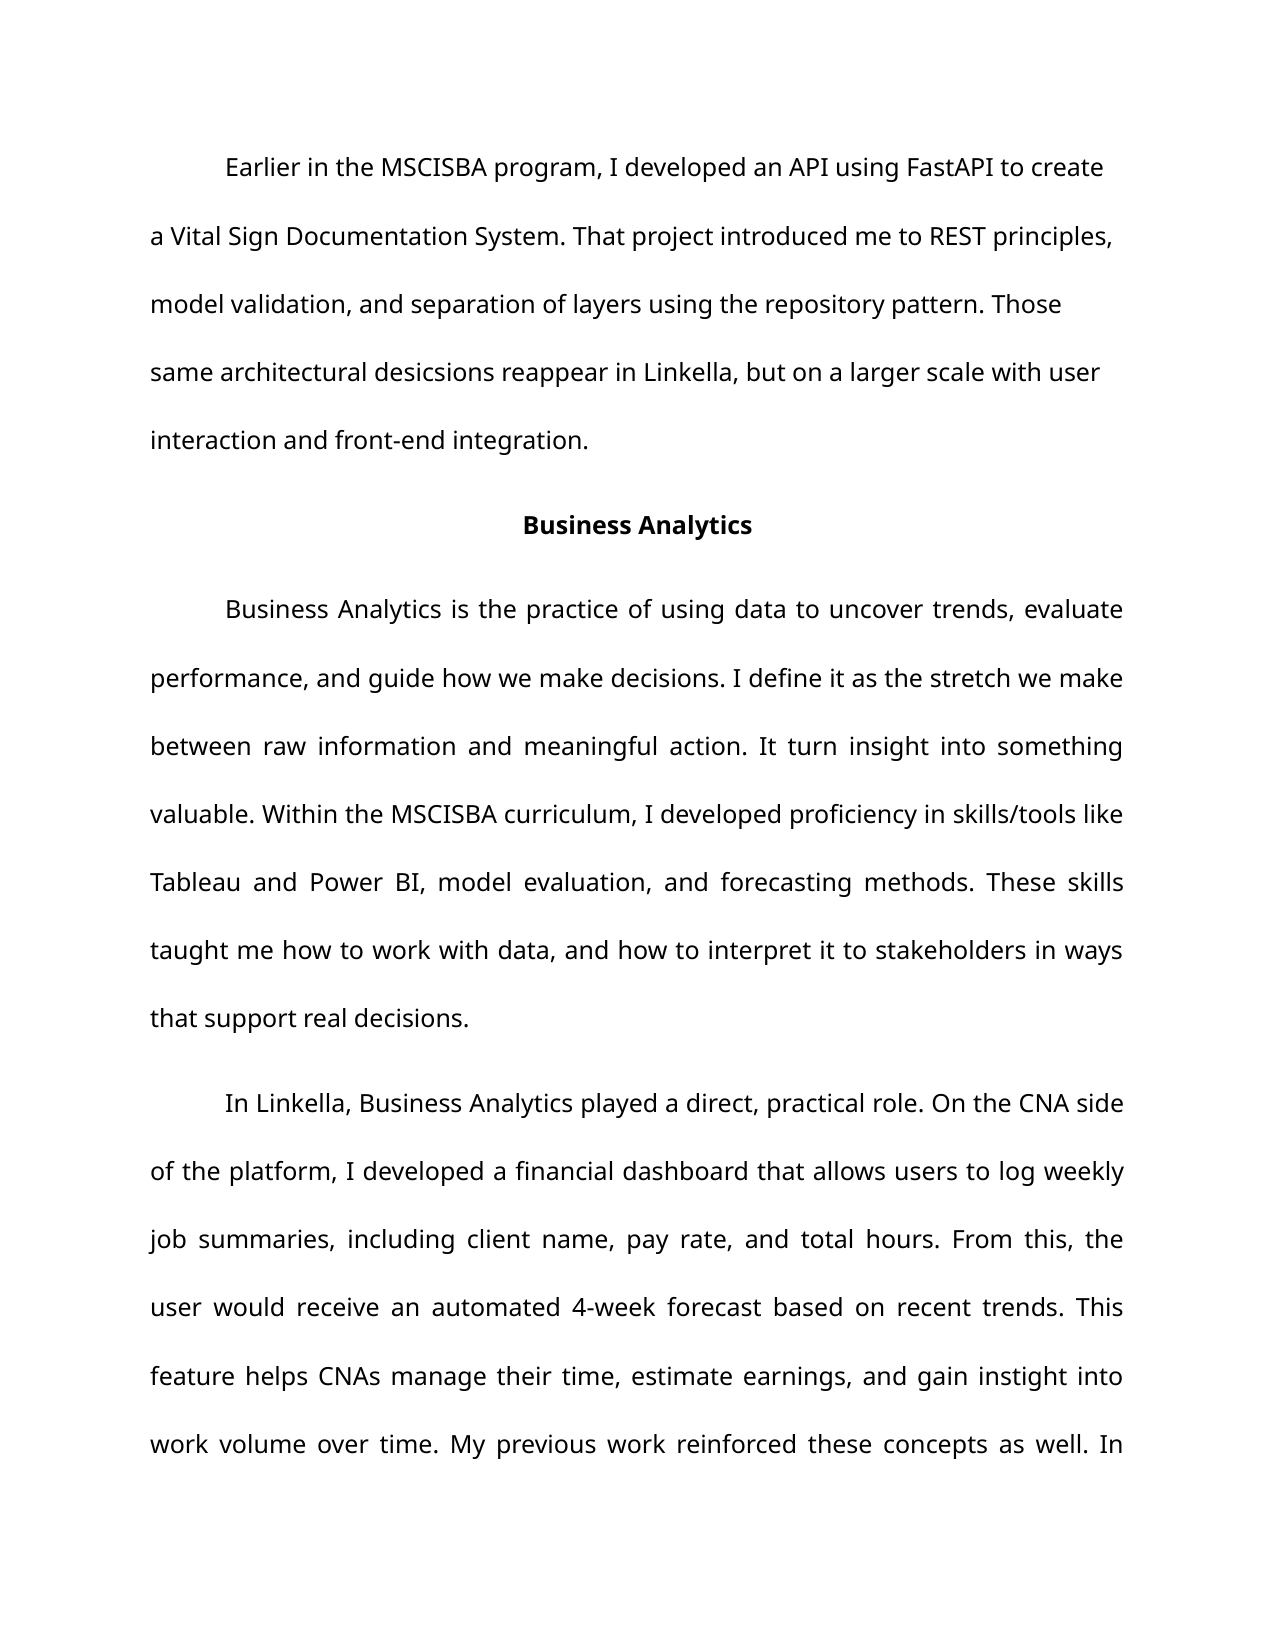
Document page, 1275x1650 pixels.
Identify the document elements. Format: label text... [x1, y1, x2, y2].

text Earlier in the MSCISBA program, I developed an API using FastAPI to create a Vital Sign Documentation System. That project introduced me to REST principles, model validation, and separation of layers using the repository pattern. Those same architectural desicsions reappear in Linkella, but on a larger scale with user interaction and front-end integration. [150, 150, 1125, 457]
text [150, 1086, 1125, 1460]
text Business Analytics is the practice of using data to uncover trends, evaluate performance, and guide how we make decisions. I define it as the stretch we make between raw information and meaningful action. It turn insight into something valuable. Within the MSCISBA curriculum, I developed proficiency in skills/tools like Tableau and Power BI, model evaluation, and forecasting methods. These skills taught me how to work with data, and how to interpret it to stakeholders in ways that support real decisions. [150, 592, 1125, 1035]
text Business Analytics [150, 507, 1125, 541]
